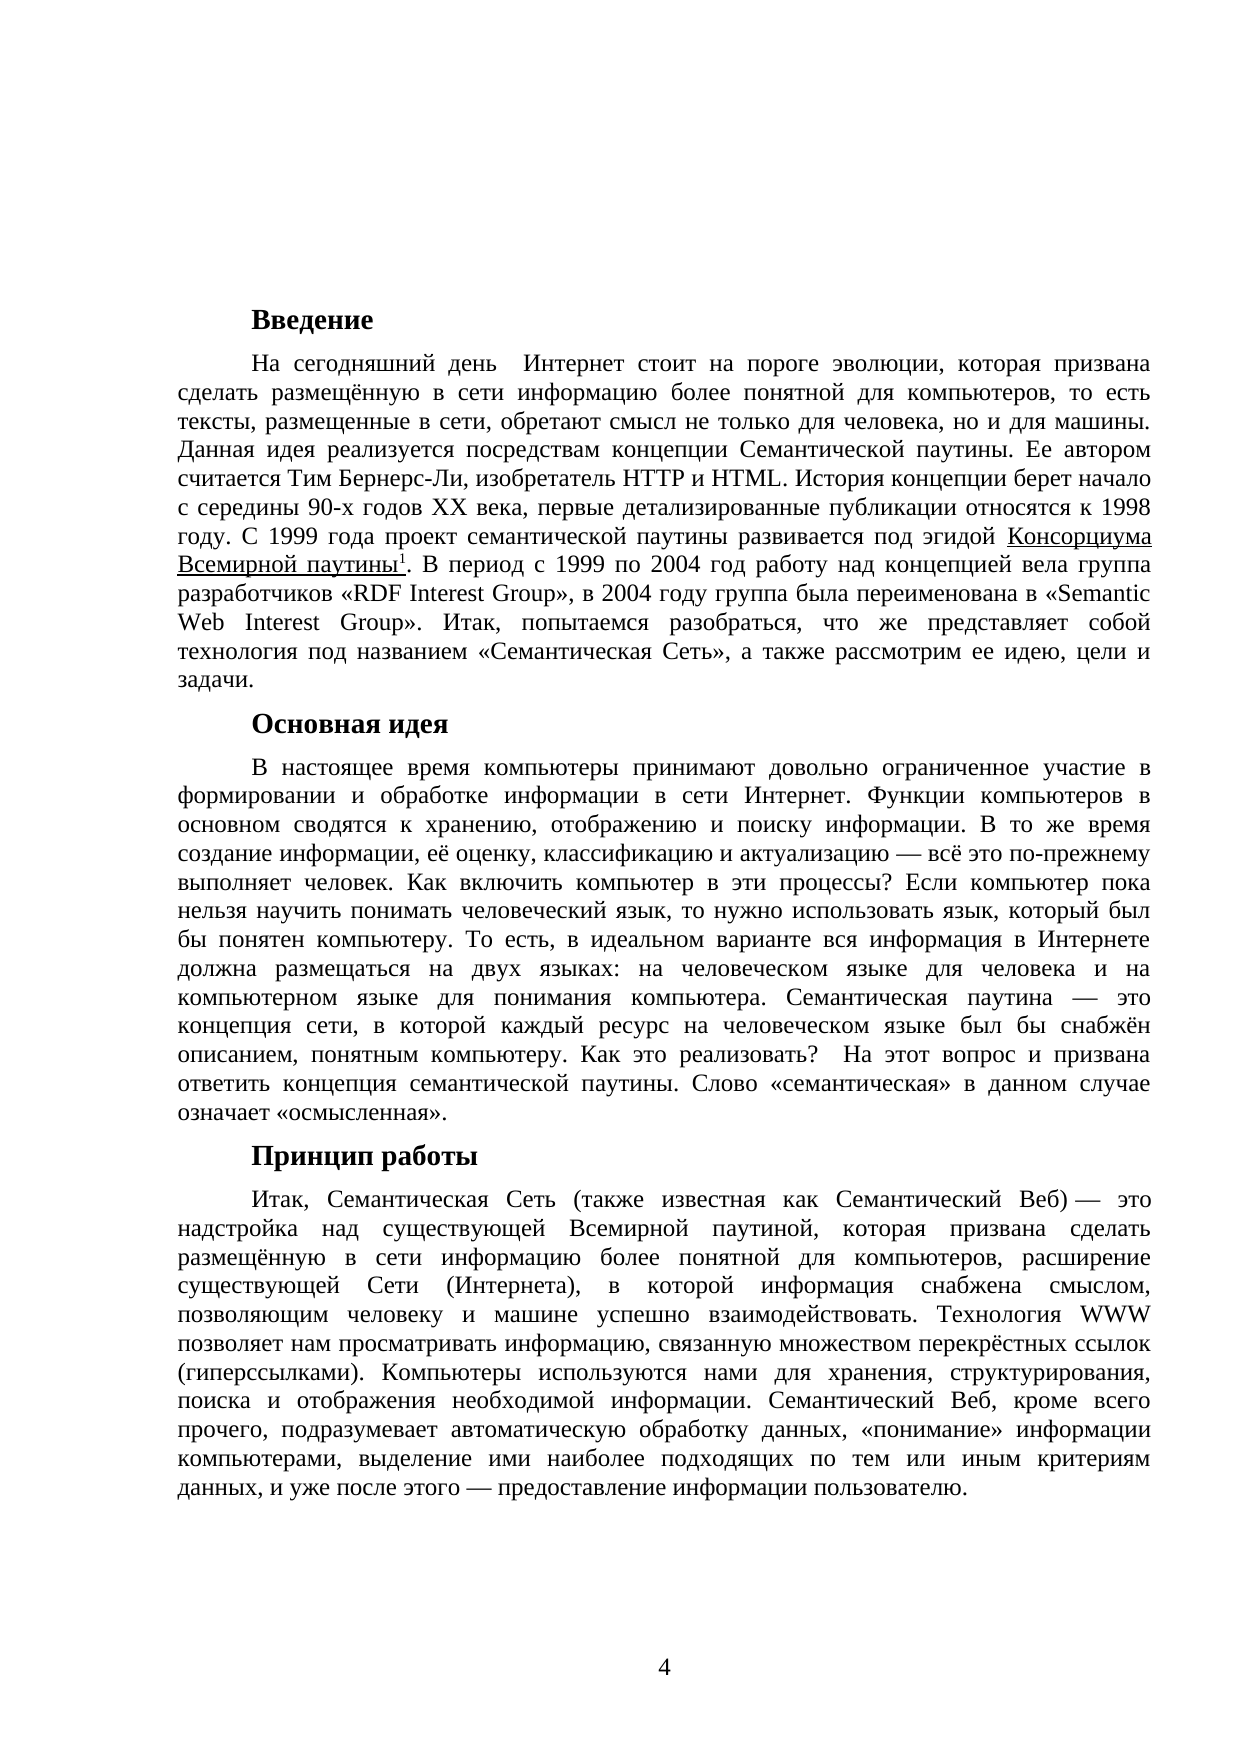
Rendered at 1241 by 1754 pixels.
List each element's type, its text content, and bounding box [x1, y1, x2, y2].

text В настоящее время компьютеры принимают довольно ограниченное участие в формировании и обработке информации в сети Интернет. Функции компьютеров в основном сводятся к хранению, отображению и поиску информации. В то же время создание информации, её оценку, классификацию и актуализацию — всё это по-прежнему выполняет человек. Как включить компьютер в эти процессы? Если компьютер пока нельзя научить понимать человеческий язык, то нужно использовать язык, который был бы понятен компьютеру. То есть, в идеальном варианте вся информация в Интернете должна размещаться на двух языках: на человеческом языке для человека и на компьютерном языке для понимания компьютера. Семантическая паутина — это концепция сети, в которой каждый ресурс на человеческом языке был бы снабжён описанием, понятным компьютеру. Как это реализовать? На этот вопрос и призвана ответить концепция семантической паутины. Слово «семантическая» в данном случае означает «осмысленная». [177, 752, 1152, 1126]
text Итак, Семантическая Сеть (также известная как Семантический Веб) — это надстройка над существующей Всемирной паутиной, которая призвана сделать размещённую в сети информацию более понятной для компьютеров, расширение существующей Сети (Интернета), в которой информация снабжена смыслом, позволяющим человеку и машине успешно взаимодействовать. Технология WWW позволяет нам просматривать информацию, связанную множеством перекрёстных ссылок (гиперссылками). Компьютеры используются нами для хранения, структурирования, поиска и отображения необходимой информации. Семантический Веб, кроме всего прочего, подразумевает автоматическую обработку данных, «понимание» информации компьютерами, выделение ими наиболее подходящих по тем или иным критериям данных, и уже после этого — предоставление информации пользователю. [177, 1184, 1152, 1500]
text Введение [177, 302, 1152, 336]
text Основная идея [177, 706, 1152, 739]
text Принцип работы [177, 1138, 1152, 1172]
text На сегодняшний день Интернет стоит на пороге эволюции, которая призвана сделать размещённую в сети информацию более понятной для компьютеров, то есть тексты, размещенные в сети, обретают смысл не только для человека, но и для машины. Данная идея реализуется посредствам концепции Семантической паутины. Ее автором считается Тим Бернерс-Ли, изобретатель HTTP и HTML. История концепции берет начало с середины 90-х годов XX века, первые детализированные публикации относятся к 1998 году. С 1999 года проект семантической паутины развивается под эгидой Консорциума Всемирной паутины1. В период с 1999 по 2004 год работу над концепцией вела группа разработчиков «RDF Interest Group», в 2004 году группа была переименована в «Semantic Web Interest Group». Итак, попытаемся разобраться, что же представляет собой технология под названием «Семантическая Сеть», а также рассмотрим ее идею, цели и задачи. [177, 348, 1152, 693]
